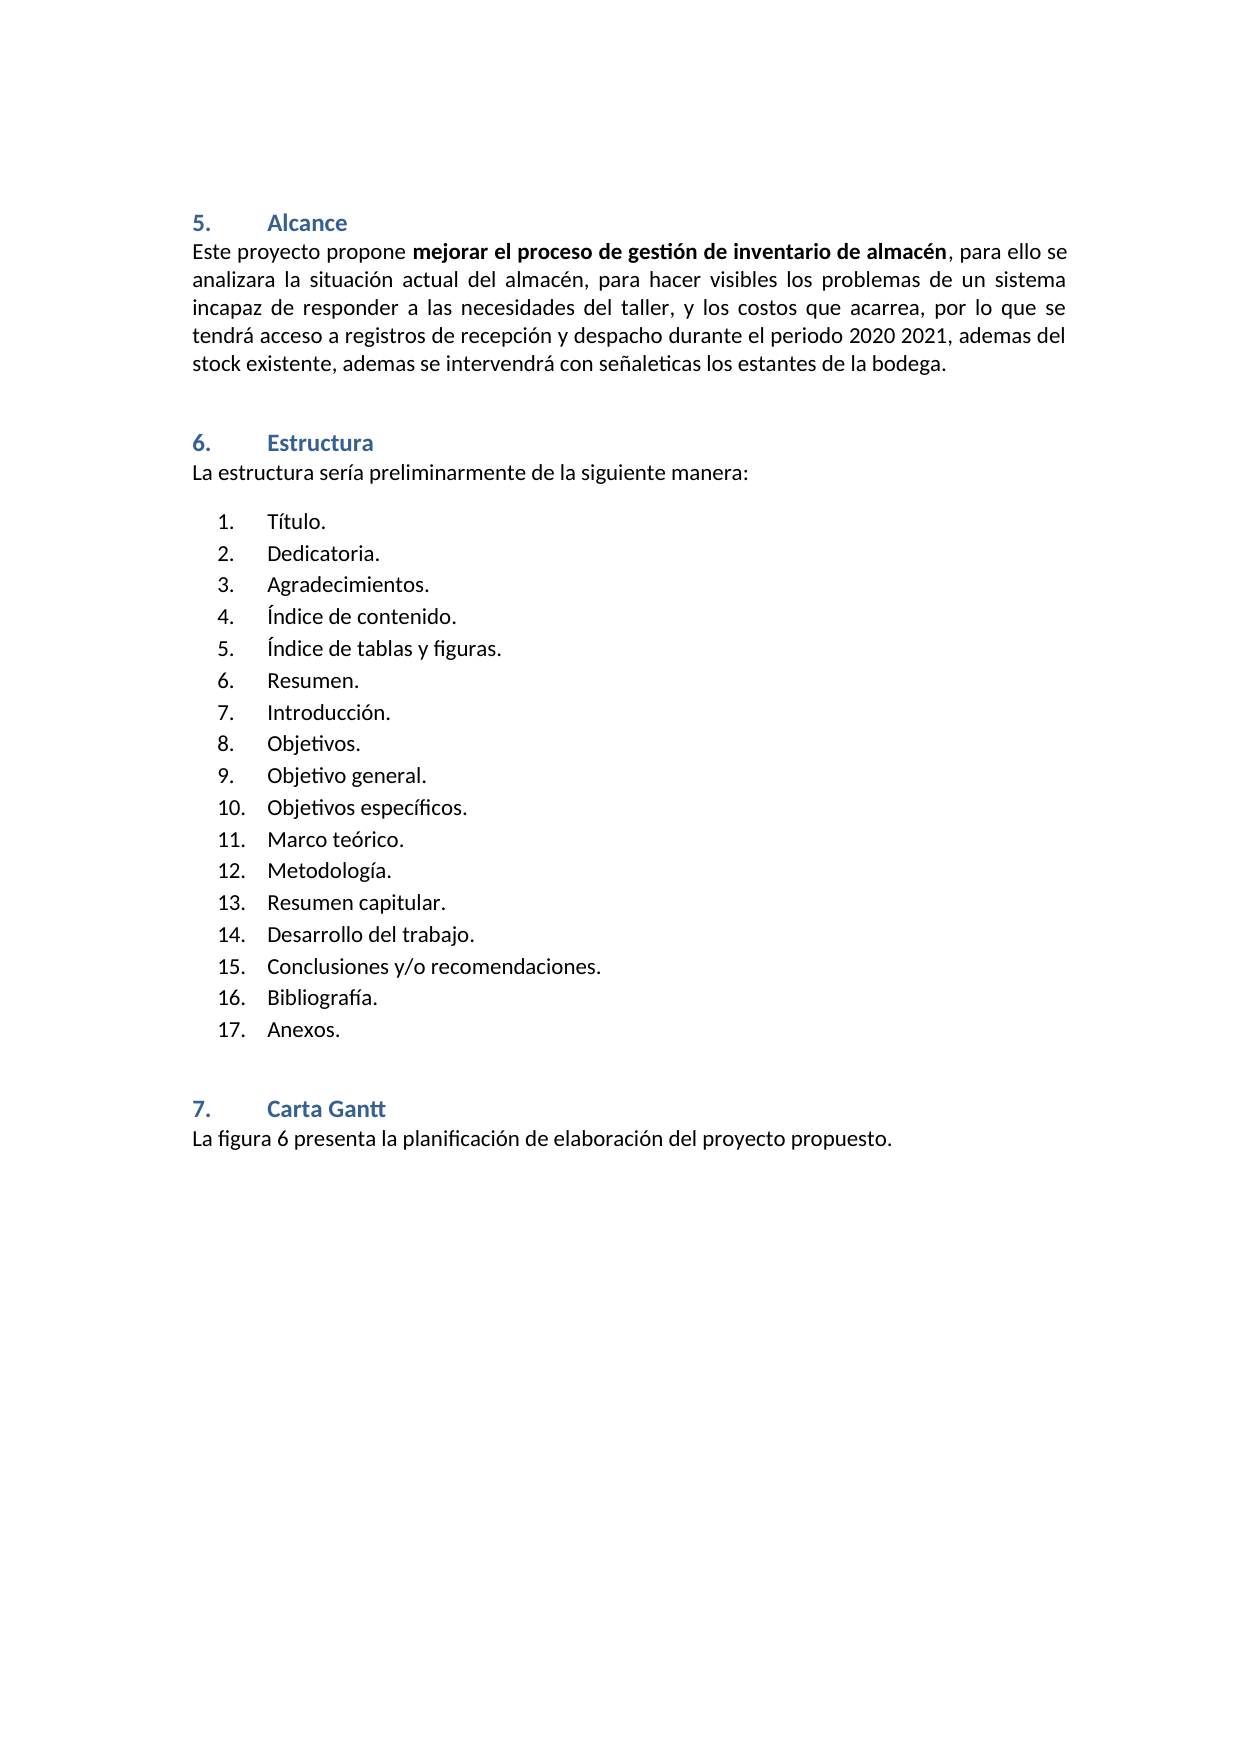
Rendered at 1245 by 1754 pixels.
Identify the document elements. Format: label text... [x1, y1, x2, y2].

list Dedicatoria. [217, 539, 1068, 567]
list Índice de tablas y figuras. [217, 634, 1068, 662]
list Resumen capitular. [217, 888, 1068, 916]
text Este proyecto propone mejorar el proceso de gestión de inventario de almacén, para ello se analizara la situación actual del almacén, para hacer visibles los problemas de un sistema incapaz de responder a las necesidades del taller, y los costos que acarrea, por lo que se tendrá acceso a registros de recepción y despacho durante el periodo 2020 2021, ademas del stock existente, ademas se intervendrá con señaleticas los estantes de la bodega. [192, 237, 1068, 378]
list Introducción. [217, 698, 1068, 726]
subtitle Carta Gantt [192, 1093, 1068, 1124]
list Objetivos. [217, 729, 1068, 757]
text La estructura sería preliminarmente de la siguiente manera: [192, 458, 1068, 486]
list Metodología. [217, 856, 1068, 884]
list Agradecimientos. [217, 571, 1068, 598]
list Anexos. [217, 1015, 1068, 1043]
subtitle Alcance [192, 207, 1068, 237]
list Índice de contenido. [217, 602, 1068, 630]
list Objetivos específicos. [217, 793, 1068, 821]
list Marco teórico. [217, 825, 1068, 853]
list Título. [217, 507, 1068, 535]
list Objetivo general. [217, 761, 1068, 789]
text La figura presenta la planificación de elaboración del proyecto propuesto. [192, 1124, 1068, 1152]
list Resumen. [217, 666, 1068, 694]
subtitle Estructura [192, 428, 1068, 458]
list Desarrollo del trabajo. [217, 920, 1068, 948]
list Conclusiones y/o recomendaciones. [217, 952, 1068, 980]
list Bibliografía. [217, 983, 1068, 1012]
